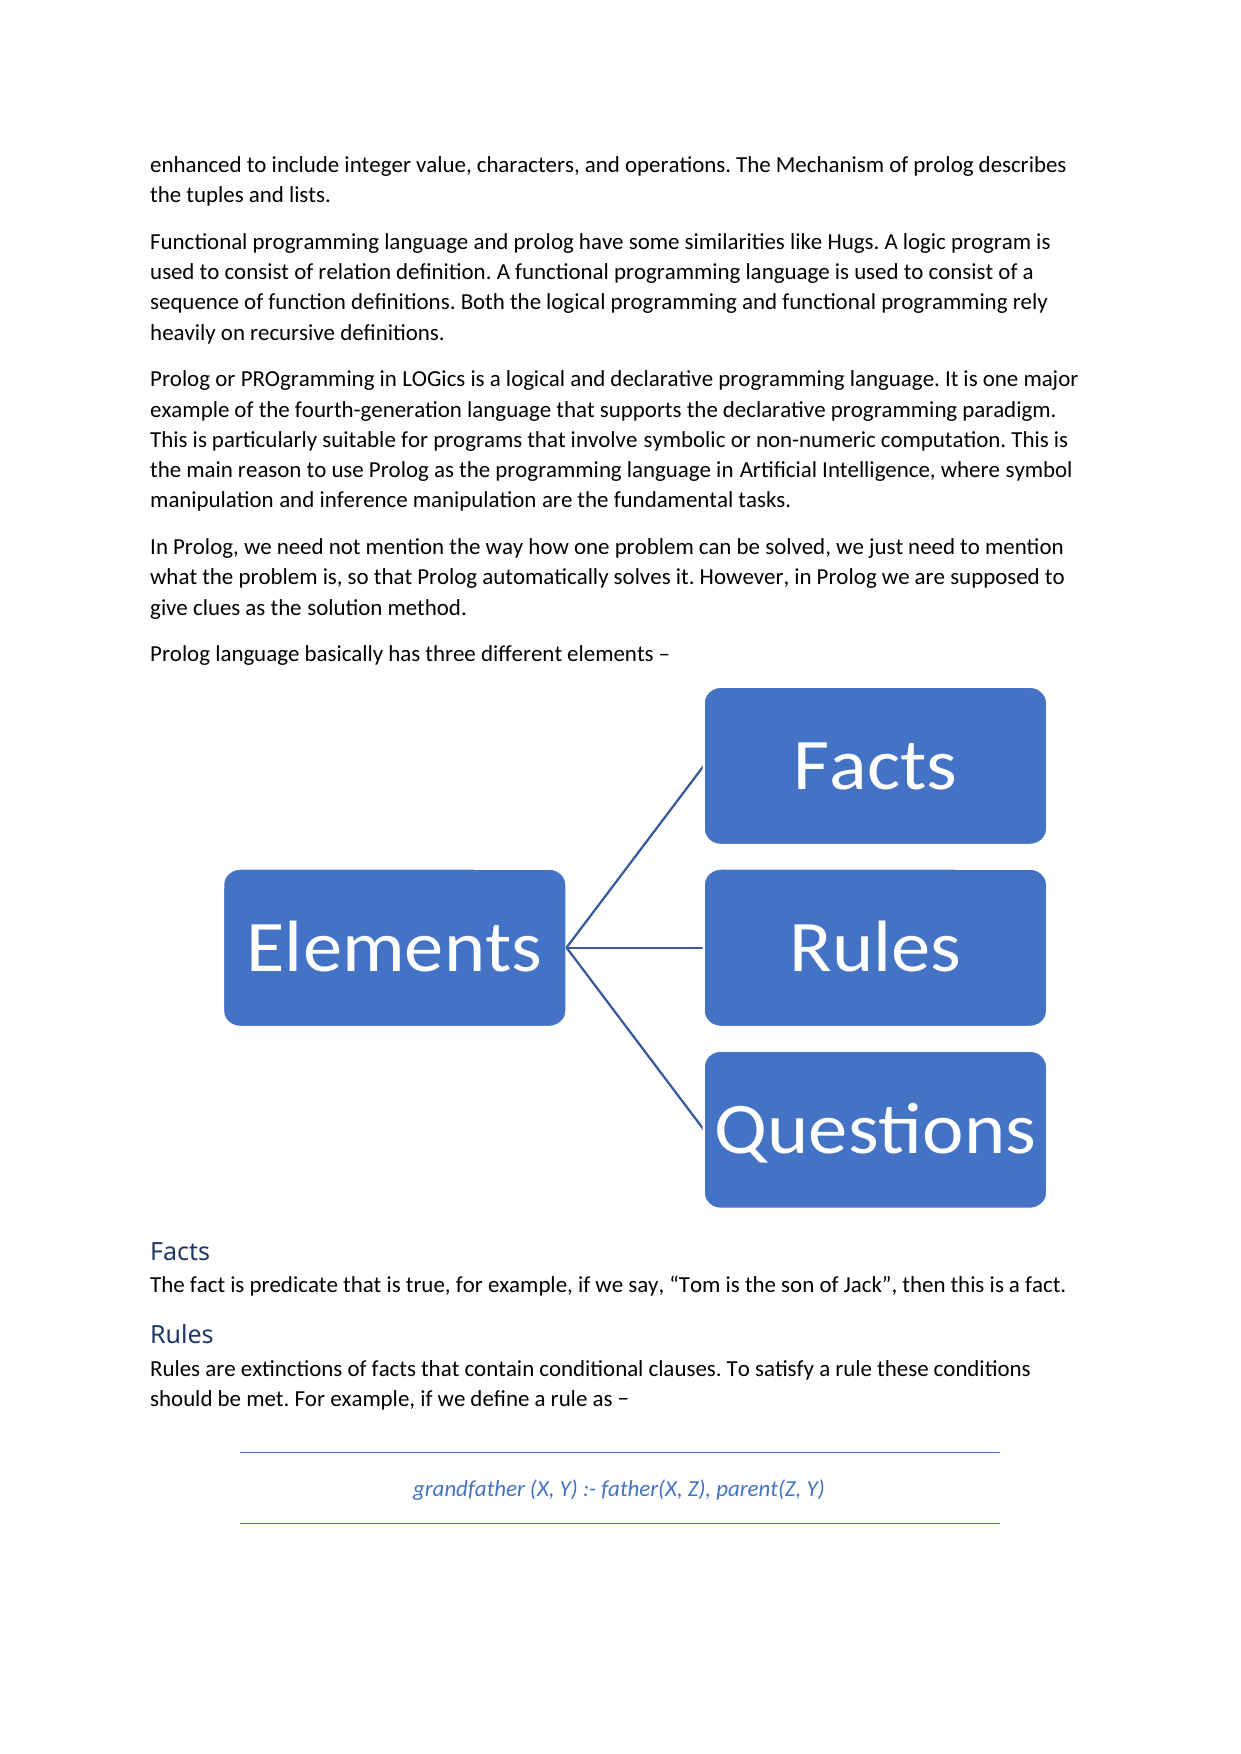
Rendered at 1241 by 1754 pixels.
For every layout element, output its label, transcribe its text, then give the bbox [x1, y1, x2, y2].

text Functional programming language and prolog have some similarities like Hugs. A logic program is used to consist of relation definition. A functional programming language is used to consist of a sequence of function definitions. Both the logical programming and functional programming rely heavily on recursive definitions. [150, 227, 1090, 346]
text Prolog language basically has three different elements – [150, 639, 1090, 668]
subtitle Rules [150, 1317, 1090, 1351]
text grandfather (X, Y) :- father(X, Z), parent(Z, Y) [240, 1453, 1000, 1523]
text In Prolog, we need not mention the way how one problem can be solved, we just need to mention what the problem is, so that Prolog automatically solves it. However, in Prolog we are supposed to give clues as the solution method. [150, 532, 1090, 621]
subtitle Facts [150, 1233, 1090, 1268]
text The fact is predicate that is true, for example, if we say, “Tom is the son of Jack”, then this is a fact. [150, 1270, 1090, 1298]
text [150, 150, 1090, 208]
text Prolog or PROgramming in LOGics is a logical and declarative programming language. It is one major example of the fourth-generation language that supports the declarative programming paradigm. This is particularly suitable for programs that involve symbolic or non-numeric computation. This is the main reason to use Prolog as the programming language in Artificial Intelligence, where symbol manipulation and inference manipulation are the fundamental tasks. [150, 364, 1090, 513]
text Rules are extinctions of facts that contain conditional clauses. To satisfy a rule these conditions should be met. For example, if we define a rule as − [150, 1354, 1090, 1412]
